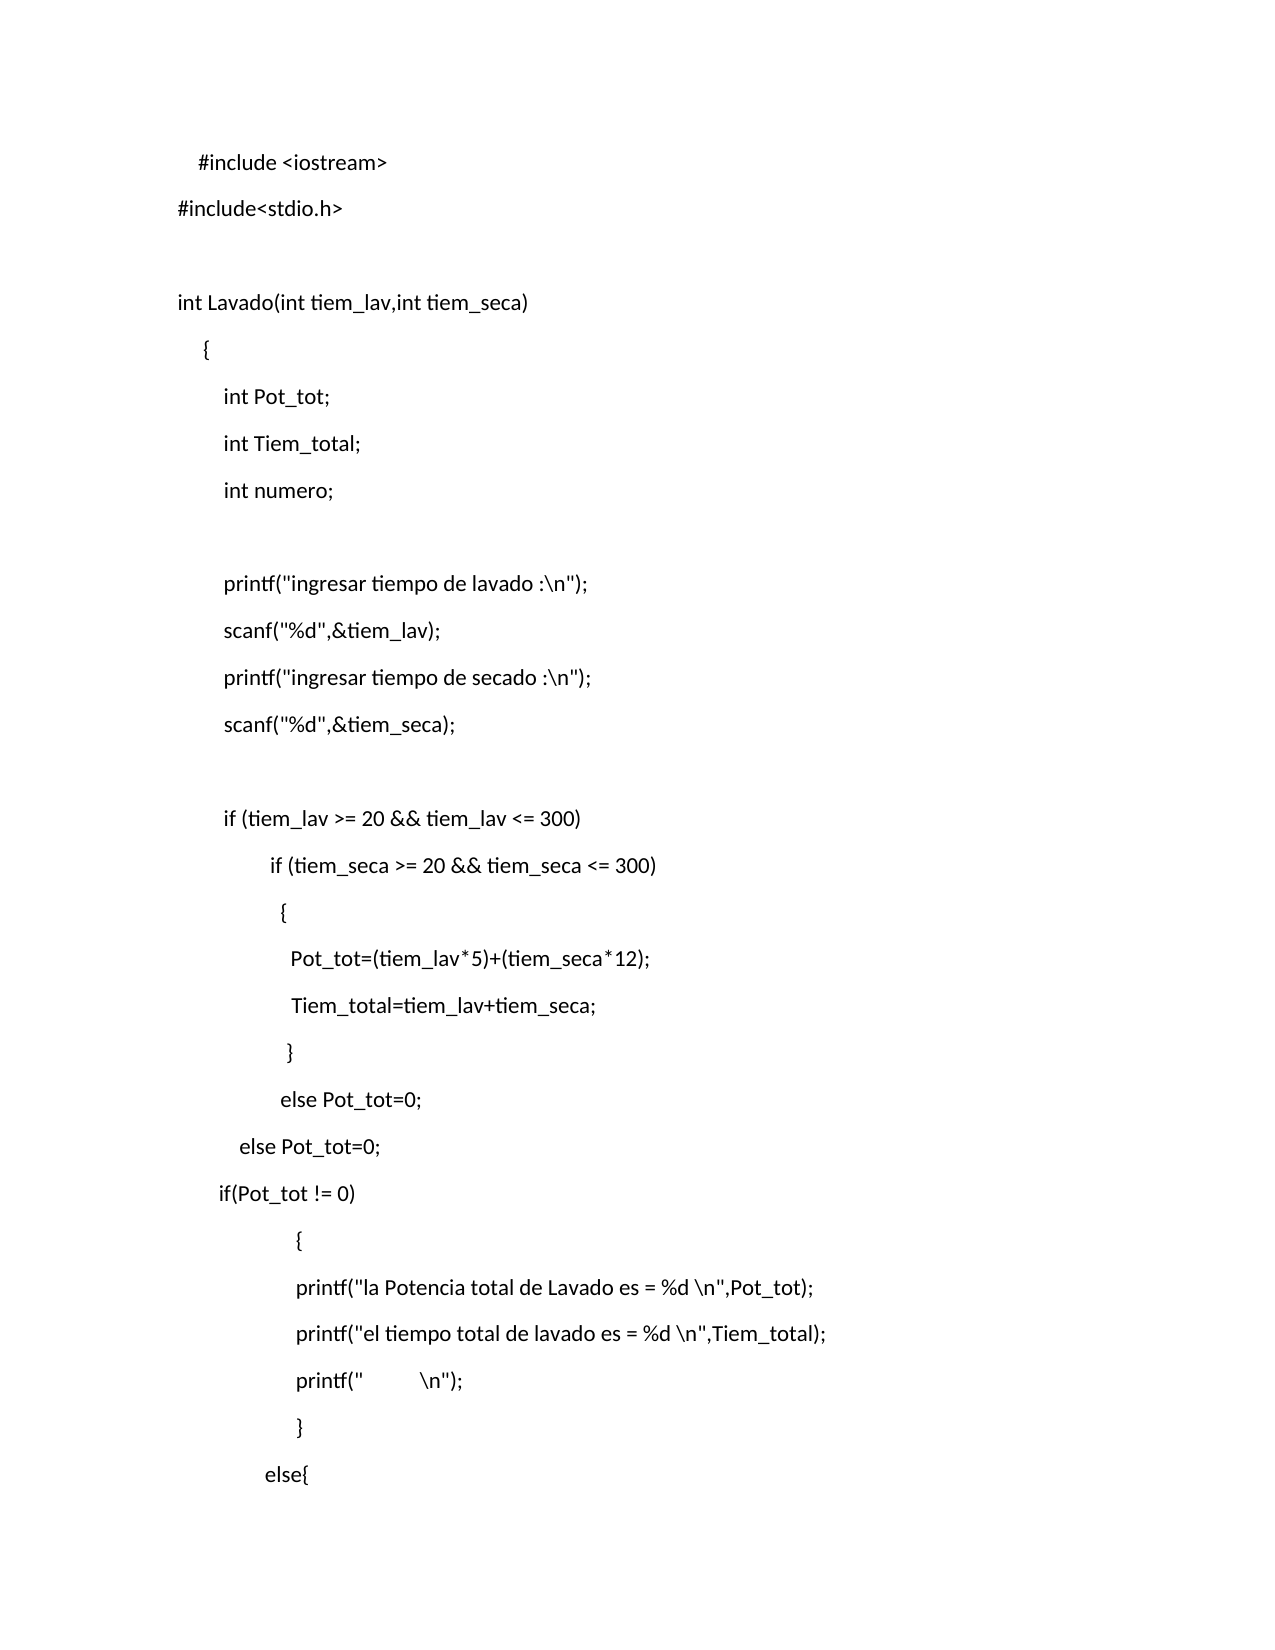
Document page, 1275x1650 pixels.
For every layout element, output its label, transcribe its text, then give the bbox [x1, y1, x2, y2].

text printf("ingresar tiempo de secado :\n"); [177, 663, 1098, 691]
text printf(" \n"); [177, 1366, 1098, 1394]
text scanf("%d",&tiem_seca); [177, 710, 1098, 738]
text else Pot_tot=0; [177, 1132, 1098, 1160]
text printf("el tiempo total de lavado es = %d \n",Tiem_total); [177, 1319, 1098, 1347]
text printf("la Potencia total de Lavado es = %d \n",Pot_tot); [177, 1273, 1098, 1301]
text { [177, 1226, 1098, 1254]
text int Pot_tot; [177, 382, 1098, 410]
text { [177, 335, 1098, 363]
text if (tiem_seca >= 20 && tiem_seca <= 300) [177, 851, 1098, 879]
text #include <iostream> [177, 148, 1098, 176]
text else{ [177, 1460, 1098, 1488]
text int Lavado(int tiem_lav,int tiem_seca) [177, 288, 1098, 316]
text Tiem_total=tiem_lav+tiem_seca; [177, 991, 1098, 1019]
text } [177, 1413, 1098, 1441]
text if (tiem_lav >= 20 && tiem_lav <= 300) [177, 804, 1098, 832]
text int Tiem_total; [177, 429, 1098, 457]
text printf("ingresar tiempo de lavado :\n"); [177, 569, 1098, 597]
text { [177, 898, 1098, 926]
text else Pot_tot=0; [177, 1085, 1098, 1113]
text } [177, 1038, 1098, 1066]
text scanf("%d",&tiem_lav); [177, 616, 1098, 644]
text #include<stdio.h> [177, 194, 1098, 222]
text int numero; [177, 476, 1098, 504]
text if(Pot_tot != 0) [177, 1179, 1098, 1207]
text Pot_tot=(tiem_lav*5)+(tiem_seca*12); [177, 944, 1098, 972]
